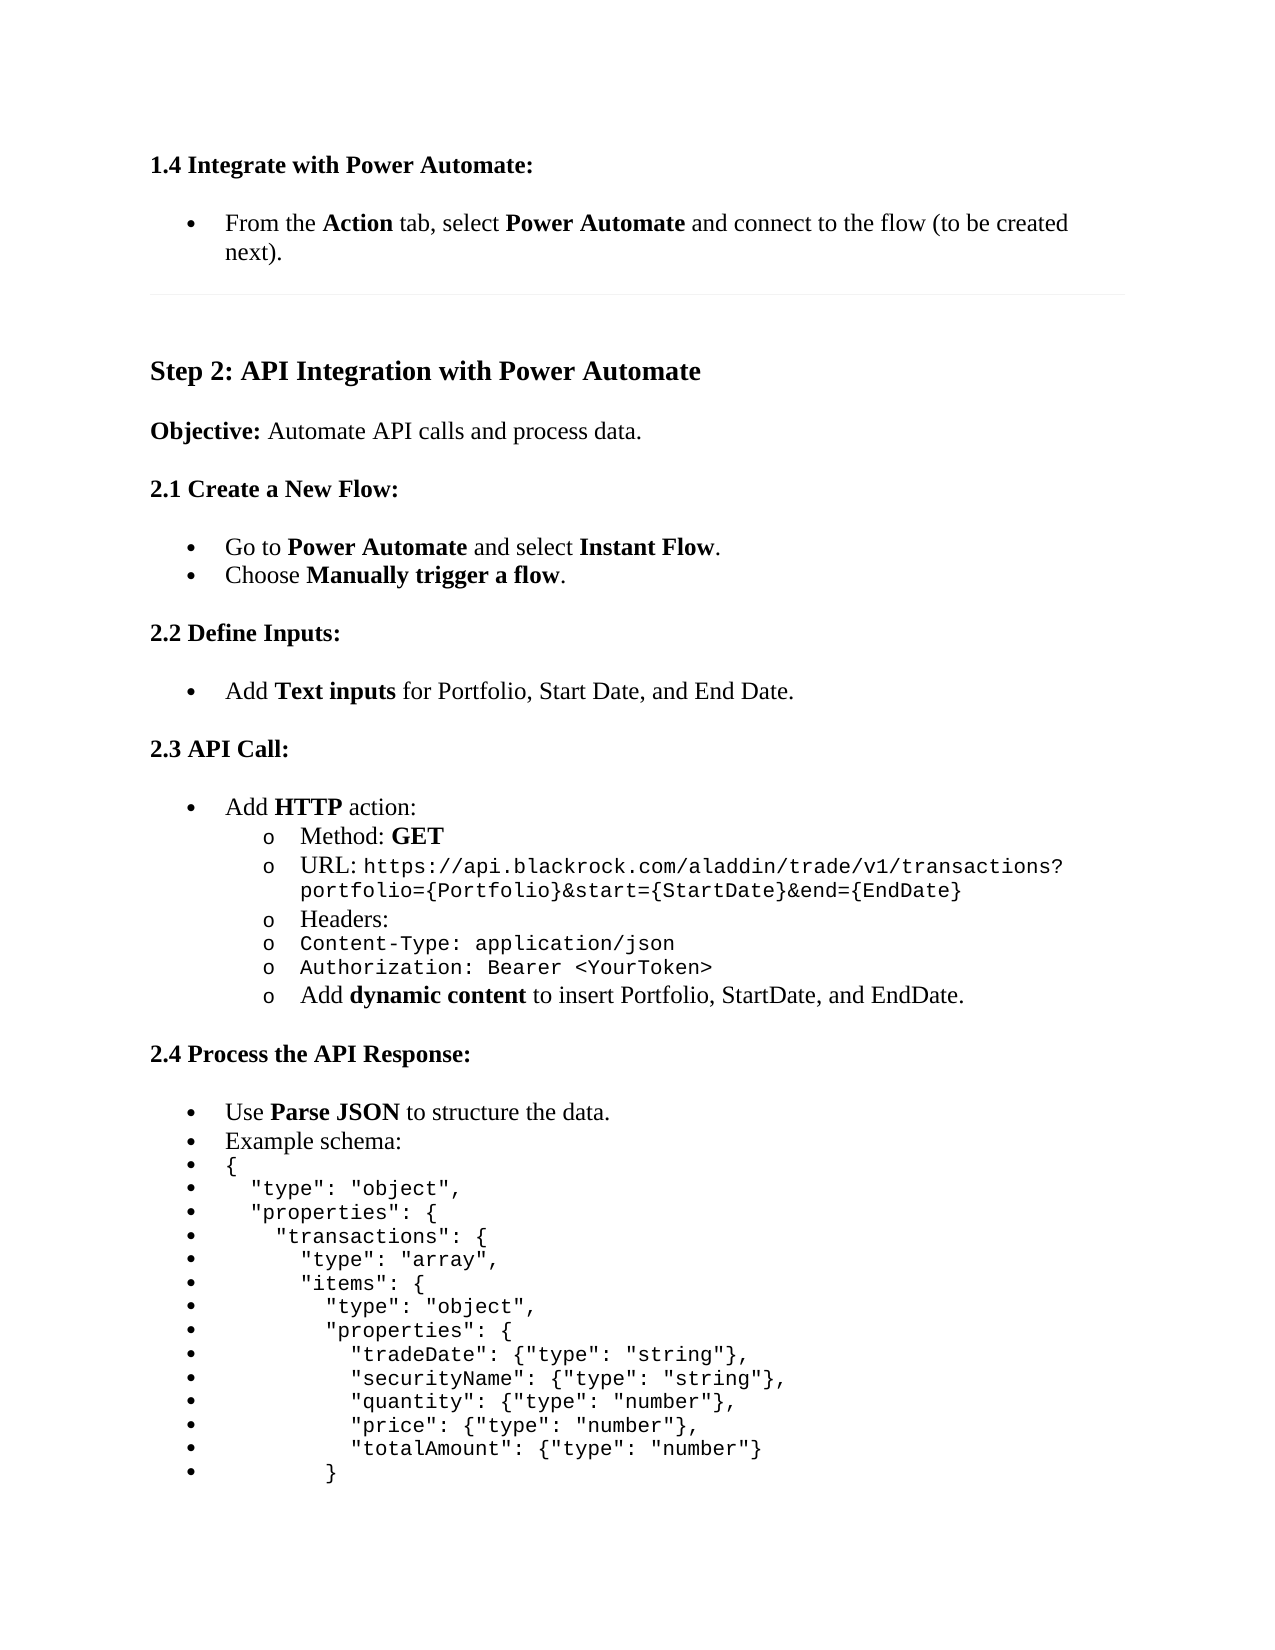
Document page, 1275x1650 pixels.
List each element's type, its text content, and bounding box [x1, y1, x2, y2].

list Add HTTP action: [187, 792, 1125, 821]
list Authorization: Bearer <YourToken> [262, 957, 1125, 981]
list Choose Manually trigger a flow. [187, 560, 1125, 589]
list "totalAmount": {"type": "number"} [187, 1438, 1125, 1462]
list "type": "object", [187, 1297, 1125, 1320]
list "price": {"type": "number"}, [187, 1415, 1125, 1438]
list Example schema: [187, 1126, 1125, 1155]
list Add dynamic content to insert Portfolio, StartDate, and EndDate. [262, 981, 1125, 1010]
text 2.3 API Call: [150, 734, 1125, 763]
list "quantity": {"type": "number"}, [187, 1391, 1125, 1415]
text 2.4 Process the API Response: [150, 1039, 1125, 1068]
list "properties": { [187, 1320, 1125, 1344]
list "transactions": { [187, 1226, 1125, 1249]
list "tradeDate": {"type": "string"}, [187, 1344, 1125, 1367]
text 1.4 Integrate with Power Automate: [150, 150, 1125, 179]
list "type": "array", [187, 1249, 1125, 1273]
list Headers: [262, 904, 1125, 933]
text 2.2 Define Inputs: [150, 618, 1125, 647]
list URL: https://api.blackrock.com/aladdin/trade/v1/transactions?portfolio={Portfolio}&start={StartDate}&end={EndDate} [262, 850, 1125, 904]
list From the Action tab, select Power Automate and connect to the flow (to be created next). [187, 208, 1125, 265]
list } [187, 1462, 1125, 1486]
list Add Text inputs for Portfolio, Start Date, and End Date. [187, 676, 1125, 705]
list "properties": { [187, 1202, 1125, 1226]
list "securityName": {"type": "string"}, [187, 1367, 1125, 1391]
list Method: GET [262, 821, 1125, 850]
text Step 2: API Integration with Power Automate [150, 354, 1125, 387]
text 2.1 Create a New Flow: [150, 474, 1125, 502]
list Content-Type: application/json [262, 933, 1125, 957]
text Objective: Automate API calls and process data. [150, 416, 1125, 444]
list "items": { [187, 1273, 1125, 1297]
list Use Parse JSON to structure the data. [187, 1097, 1125, 1126]
list Go to Power Automate and select Instant Flow. [187, 532, 1125, 560]
list { [187, 1155, 1125, 1178]
list "type": "object", [187, 1178, 1125, 1202]
